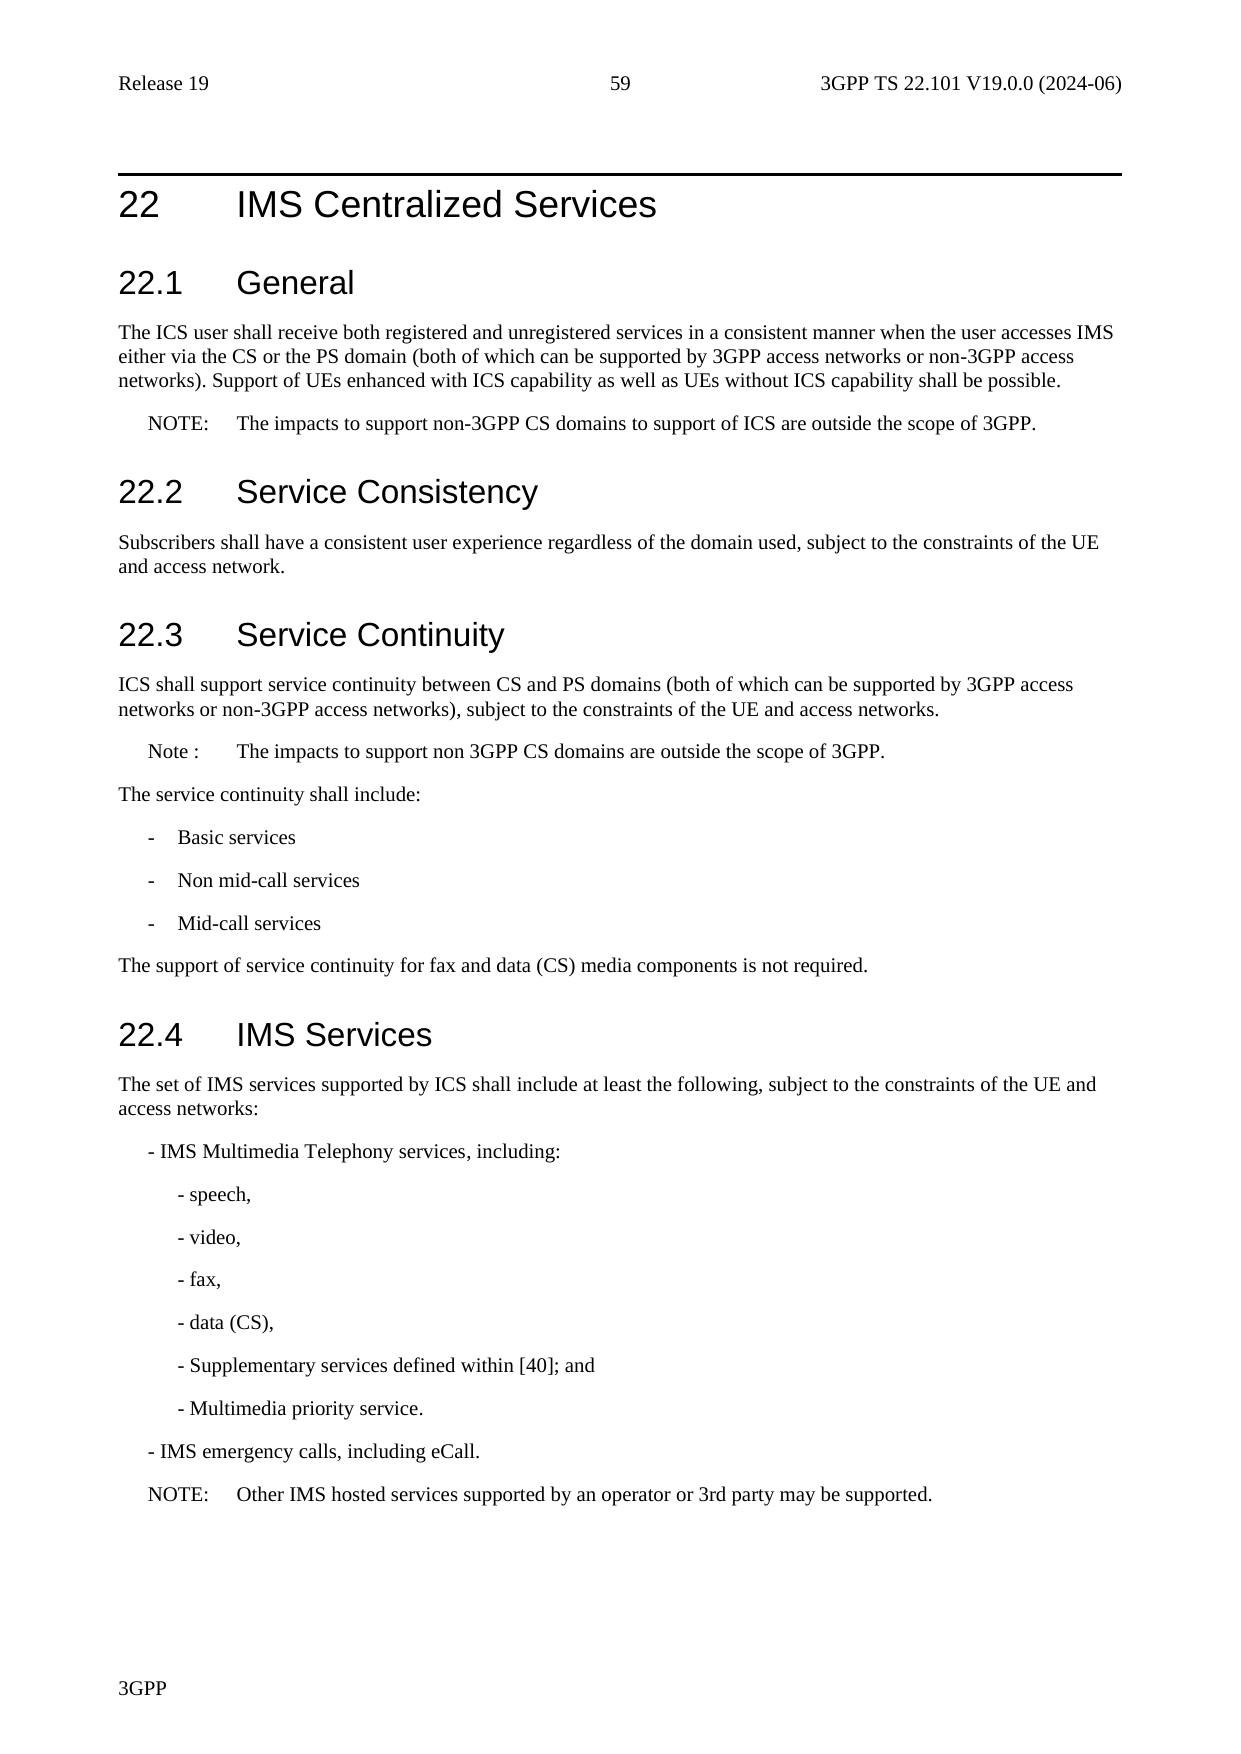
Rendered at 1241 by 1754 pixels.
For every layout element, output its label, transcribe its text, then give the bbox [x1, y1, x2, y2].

text - IMS emergency calls, including eCall. [148, 1439, 1122, 1463]
text NOTE: Other IMS hosted services supported by an operator or 3rd party may be supported. [148, 1481, 1122, 1506]
text - IMS Multimedia Telephony services, including: [148, 1139, 1122, 1163]
text The service continuity shall include: [118, 782, 1122, 806]
text ICS shall support service continuity between CS and PS domains (both of which can be supported by 3GPP access networks or non-3GPP access networks), subject to the constraints of the UE and access networks. [118, 672, 1122, 721]
subtitle 22.3 Service Continuity [118, 615, 1122, 654]
text - Supplementary services defined within [40]; and [177, 1353, 1122, 1377]
text - data (CS), [177, 1310, 1122, 1334]
subtitle 22.1 General [118, 263, 1122, 301]
text - Mid-call services [148, 911, 1122, 934]
text Note : The impacts to support non 3GPP CS domains are outside the scope of 3GPP. [148, 739, 1122, 763]
text - Basic services [148, 825, 1122, 849]
subtitle 22 IMS Centralized Services [118, 176, 1122, 225]
text - video, [177, 1224, 1122, 1249]
text - speech, [177, 1182, 1122, 1206]
subtitle 22.4 IMS Services [118, 1015, 1122, 1053]
text Subscribers shall have a consistent user experience regardless of the domain used, subject to the constraints of the UE and access network. [118, 529, 1122, 578]
text - fax, [177, 1267, 1122, 1291]
text NOTE: The impacts to support non-3GPP CS domains to support of ICS are outside the scope of 3GPP. [148, 411, 1122, 435]
text The set of IMS services supported by ICS shall include at least the following, subject to the constraints of the UE and access networks: [118, 1072, 1122, 1120]
subtitle 22.2 Service Consistency [118, 472, 1122, 511]
text The support of service continuity for fax and data (CS) media components is not required. [118, 953, 1122, 977]
text - Multimedia priority service. [177, 1396, 1122, 1420]
text - Non mid-call services [148, 868, 1122, 892]
text The ICS user shall receive both registered and unregistered services in a consistent manner when the user accesses IMS either via the CS or the PS domain (both of which can be supported by 3GPP access networks or non-3GPP access networks). Support of UEs enhanced with ICS capability as well as UEs without ICS capability shall be possible. [118, 320, 1122, 392]
